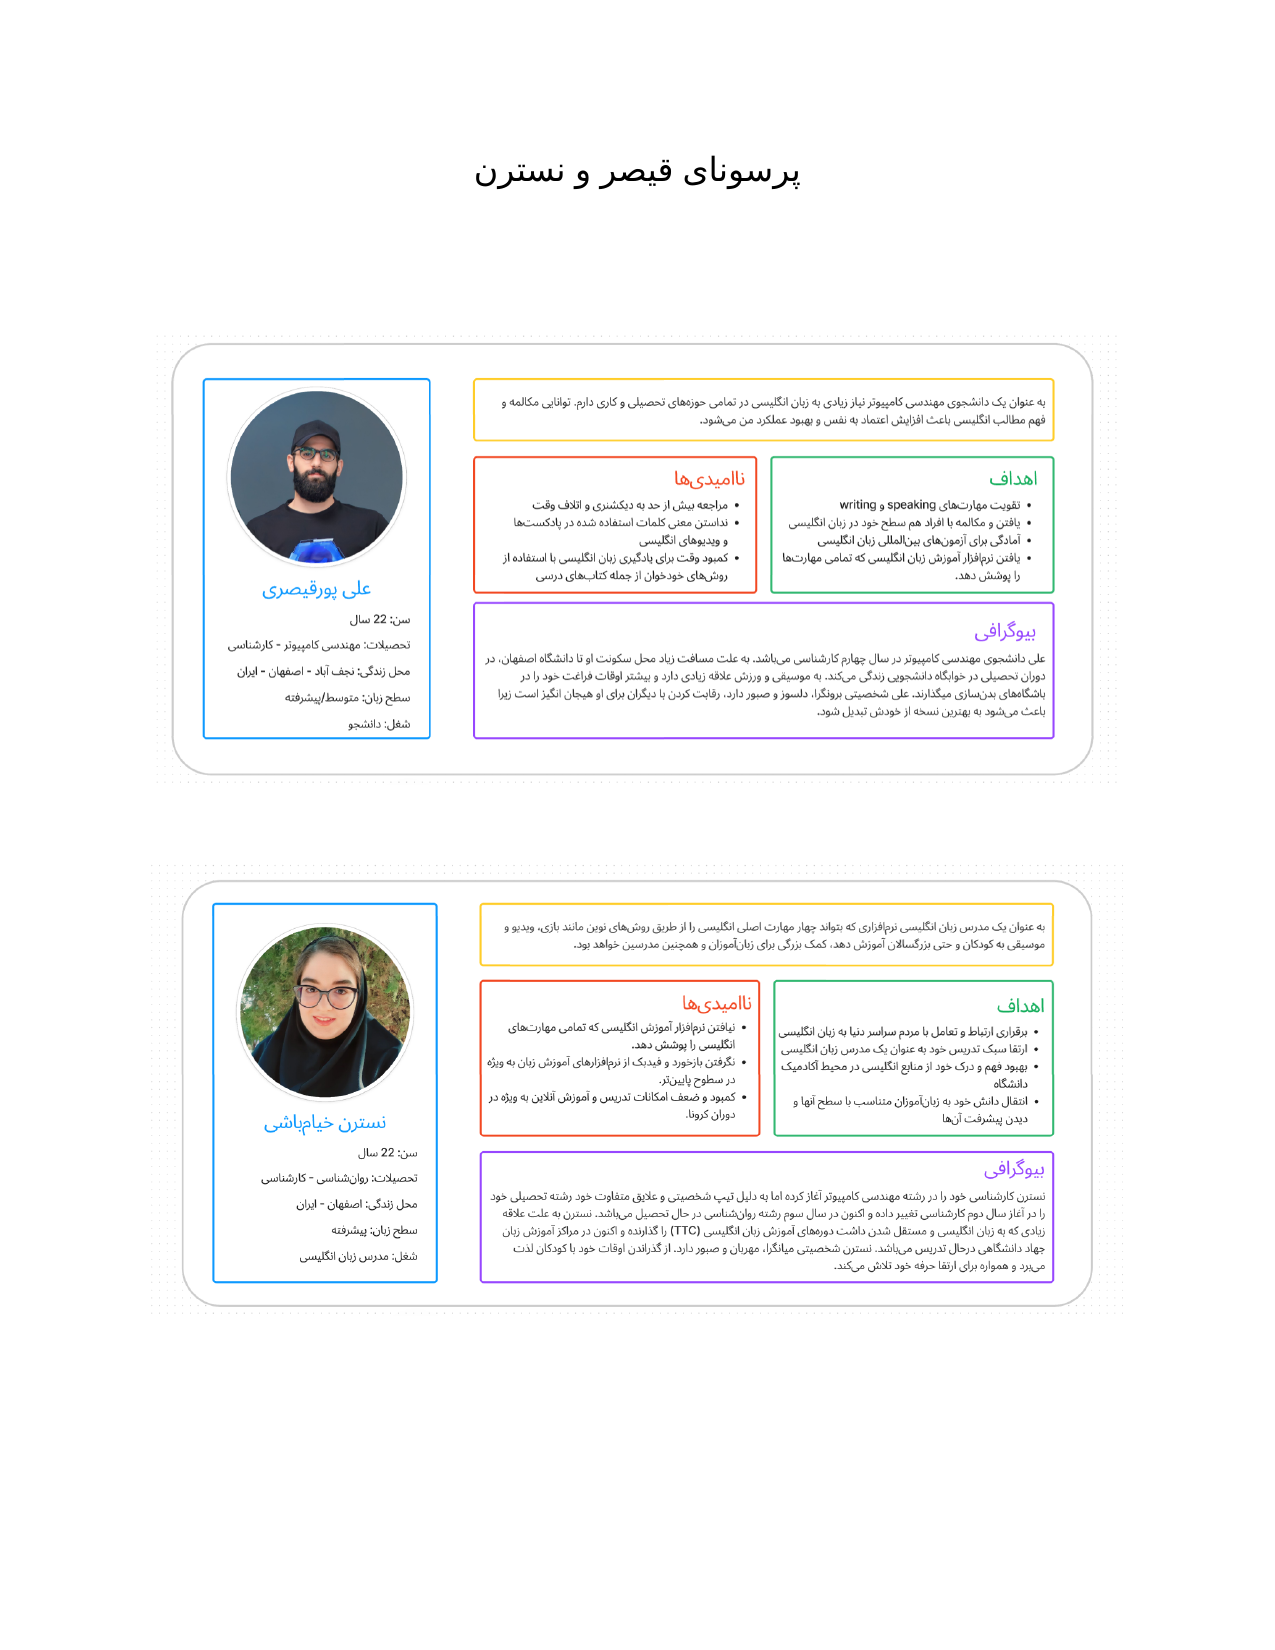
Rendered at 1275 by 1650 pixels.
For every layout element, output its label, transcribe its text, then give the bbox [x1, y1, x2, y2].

picture [154, 329, 1121, 785]
text پرسونای قیصر و نسترن [150, 150, 1125, 188]
picture [150, 864, 1124, 1316]
